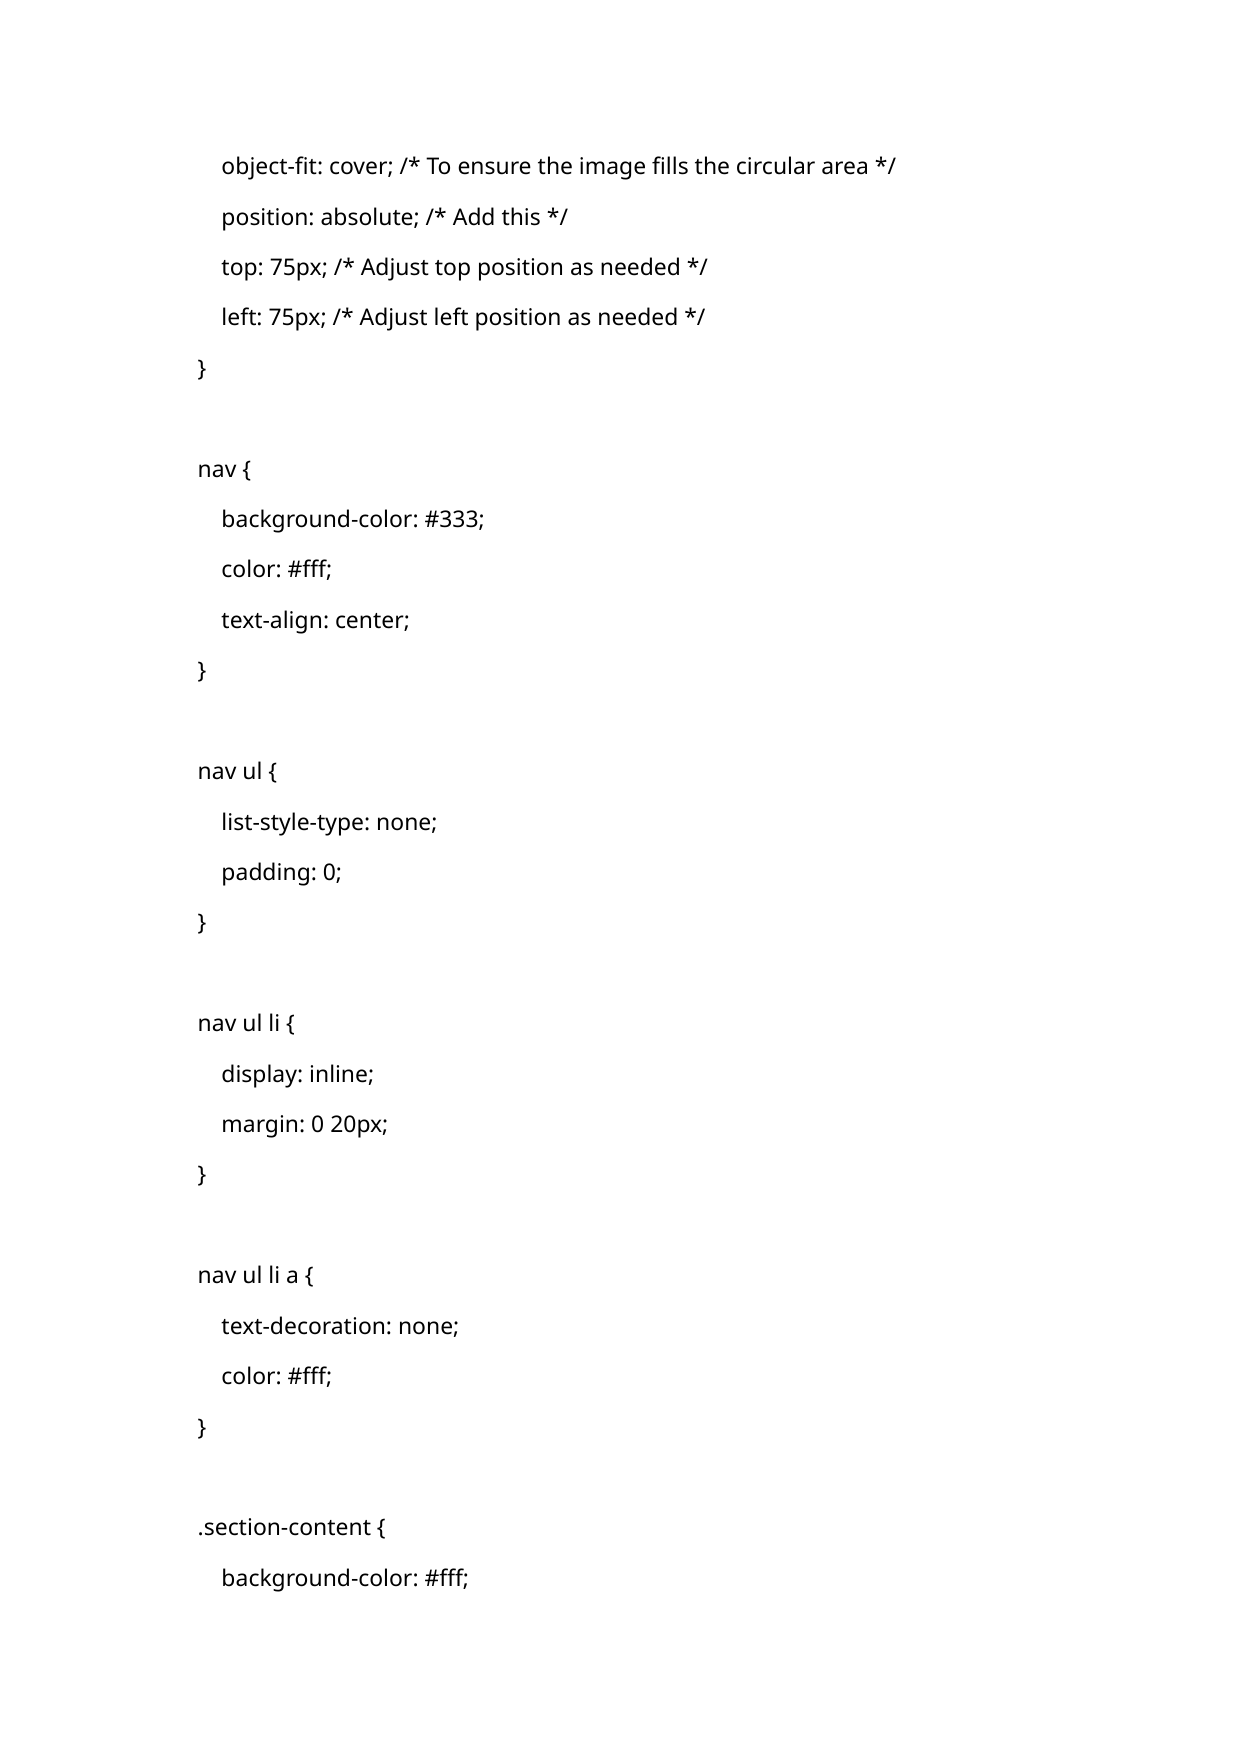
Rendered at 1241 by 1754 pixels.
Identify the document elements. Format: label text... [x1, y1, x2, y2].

text } [150, 654, 1090, 685]
text padding: 0; [150, 856, 1090, 887]
text left: 75px; /* Adjust left position as needed */ [150, 301, 1090, 332]
text nav ul li a { [150, 1259, 1090, 1290]
text } [150, 352, 1090, 383]
text list-style-type: none; [150, 805, 1090, 837]
text background-color: #fff; [150, 1562, 1090, 1593]
text text-decoration: none; [150, 1309, 1090, 1341]
text nav ul { [150, 755, 1090, 786]
text nav { [150, 452, 1090, 484]
text .section-content { [150, 1511, 1090, 1542]
text } [150, 1410, 1090, 1442]
text object-fit: cover; /* To ensure the image fills the circular area */ [150, 150, 1090, 181]
text color: #fff; [150, 553, 1090, 584]
text nav ul li { [150, 1007, 1090, 1038]
text } [150, 906, 1090, 937]
text text-align: center; [150, 604, 1090, 635]
text margin: 0 20px; [150, 1108, 1090, 1139]
text color: #fff; [150, 1360, 1090, 1391]
text display: inline; [150, 1057, 1090, 1089]
text background-color: #333; [150, 503, 1090, 534]
text } [150, 1158, 1090, 1189]
text position: absolute; /* Add this */ [150, 200, 1090, 232]
text top: 75px; /* Adjust top position as needed */ [150, 251, 1090, 282]
